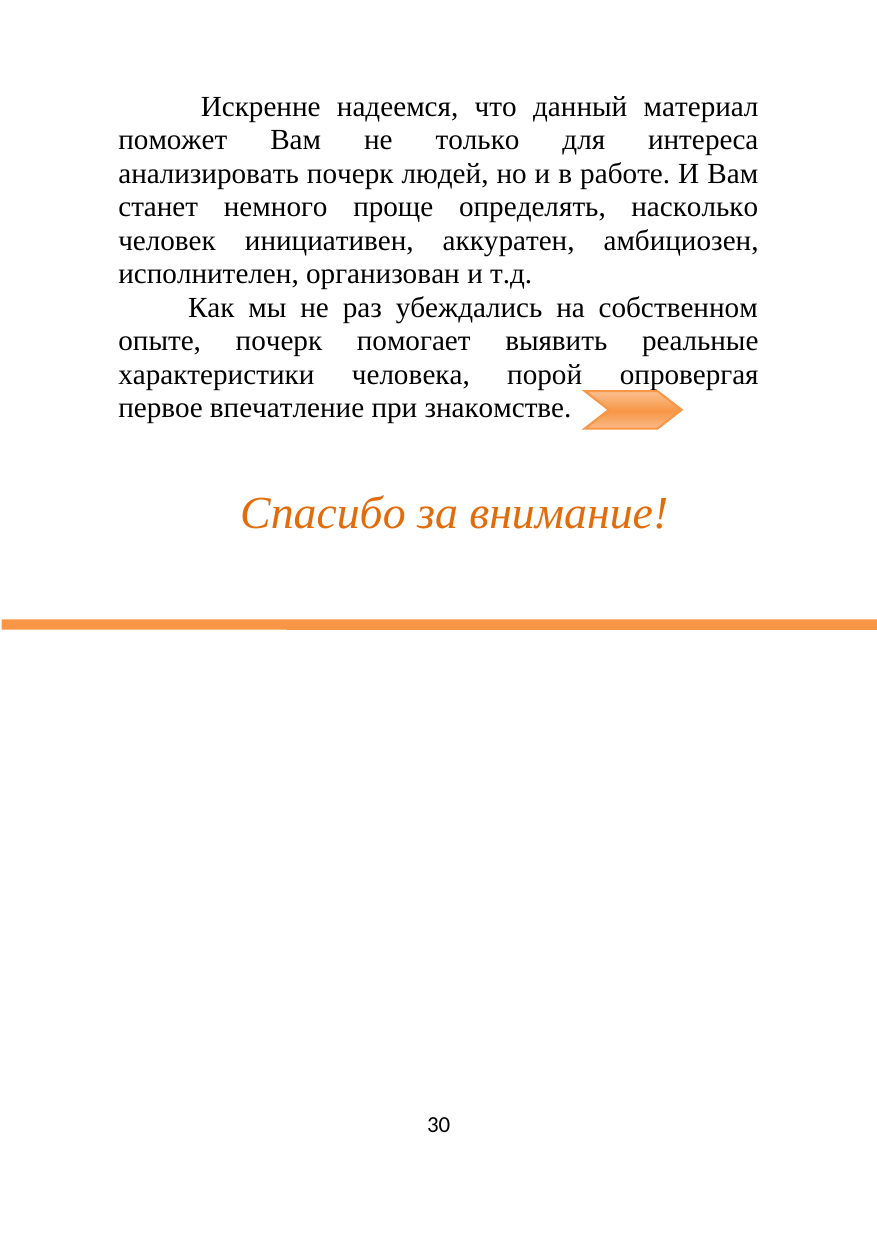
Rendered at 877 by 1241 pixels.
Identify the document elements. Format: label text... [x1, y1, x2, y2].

text Искренне надеемся, что данный материал поможет Вам не только для интереса анализировать почерк людей, но и в работе. И Вам станет немного проще определять, насколько человек инициативен, аккуратен, амбициозен, исполнителен, организован и т.д. [118, 89, 759, 290]
text Как мы не раз убеждались на собственном опыте, почерк помогает выявить реальные характеристики человека, порой опровергая первое впечатление при знакомстве. [118, 290, 759, 424]
text Спасибо за внимание! [149, 486, 759, 538]
